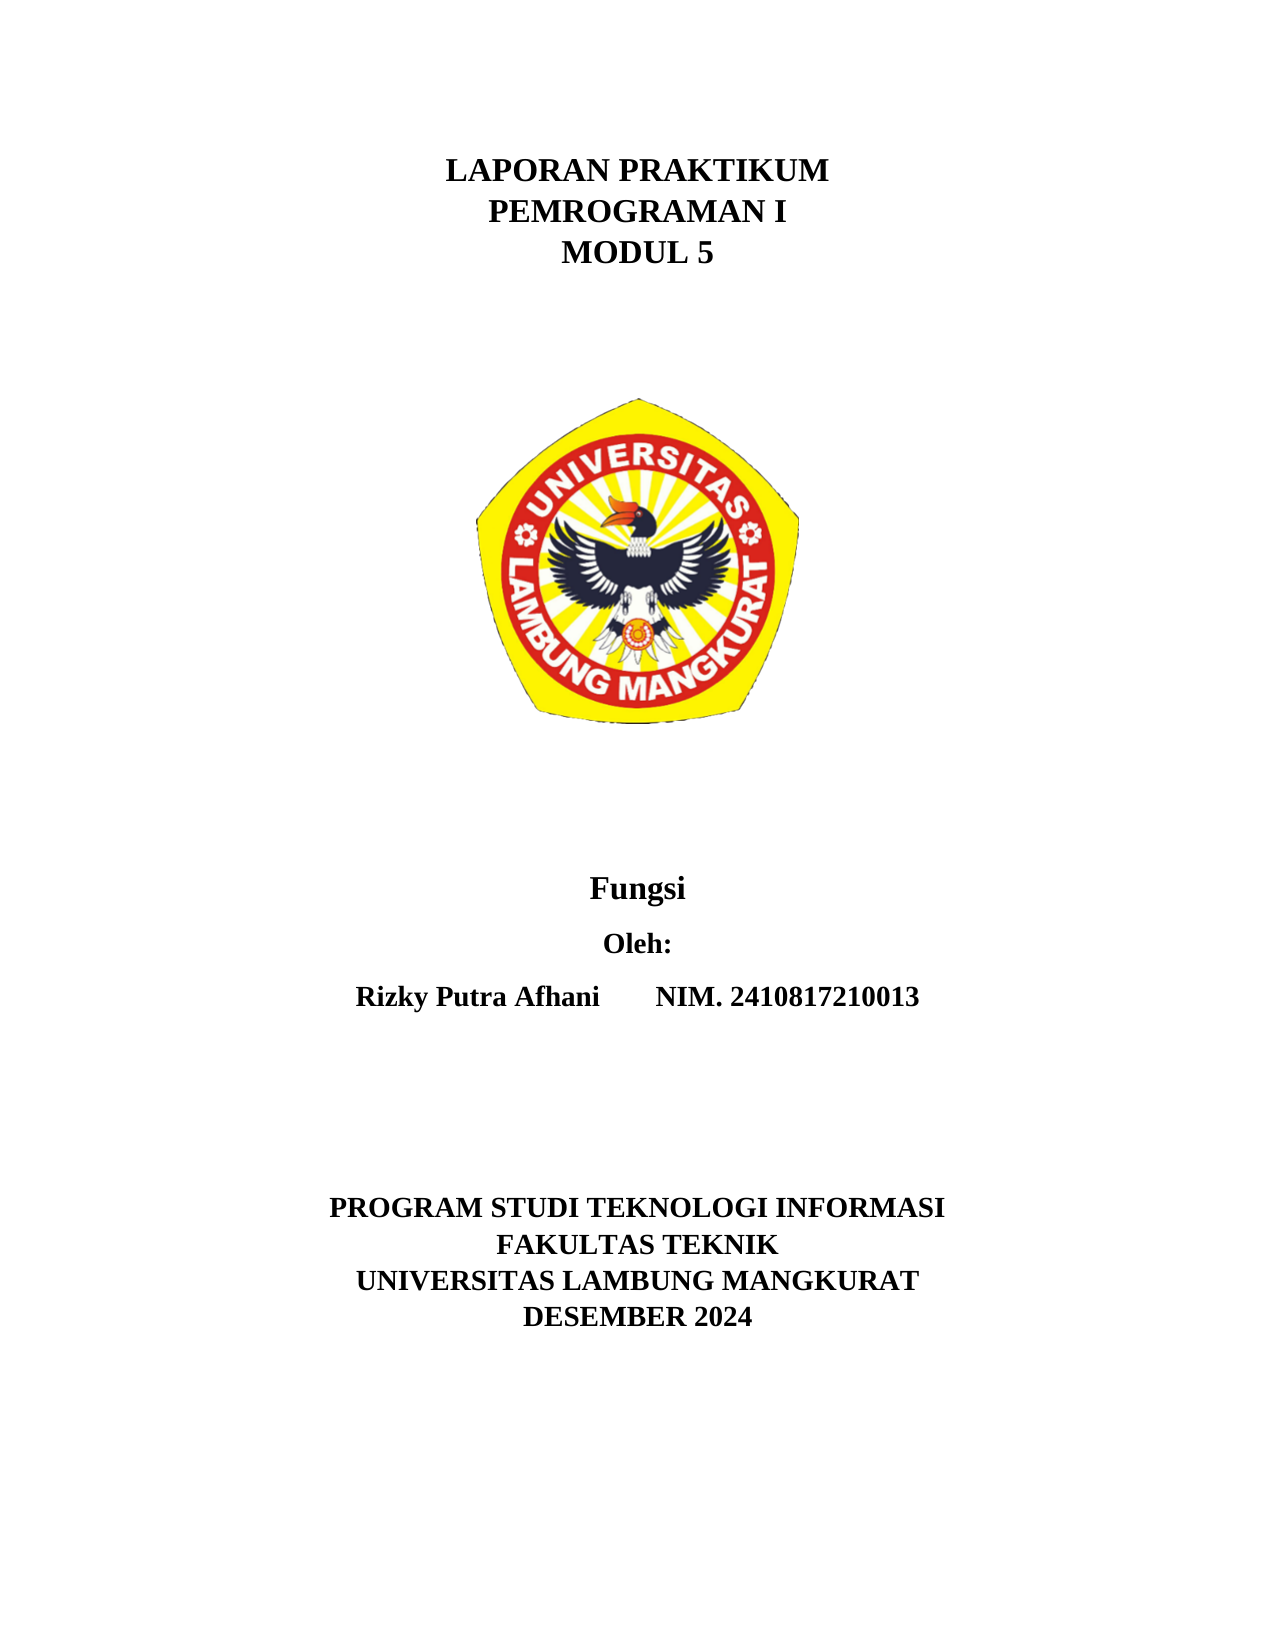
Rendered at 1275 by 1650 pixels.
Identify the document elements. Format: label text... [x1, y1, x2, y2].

text Oleh: [150, 927, 1125, 960]
text Fungsi [150, 868, 1125, 907]
text PROGRAM STUDI TEKNOLOGI INFORMASI [150, 1191, 1125, 1224]
text MODUL 5 [150, 233, 1125, 271]
text LAPORAN PRAKTIKUM [150, 150, 1125, 188]
text FAKULTAS TEKNIK [150, 1227, 1125, 1260]
text DESEMBER 2024 [150, 1299, 1125, 1333]
text PEMROGRAMAN I [150, 191, 1125, 230]
picture [476, 398, 799, 724]
text Rizky Putra Afhani NIM. 2410817210013 [150, 979, 1125, 1013]
text UNIVERSITAS LAMBUNG MANGKURAT [150, 1263, 1125, 1296]
